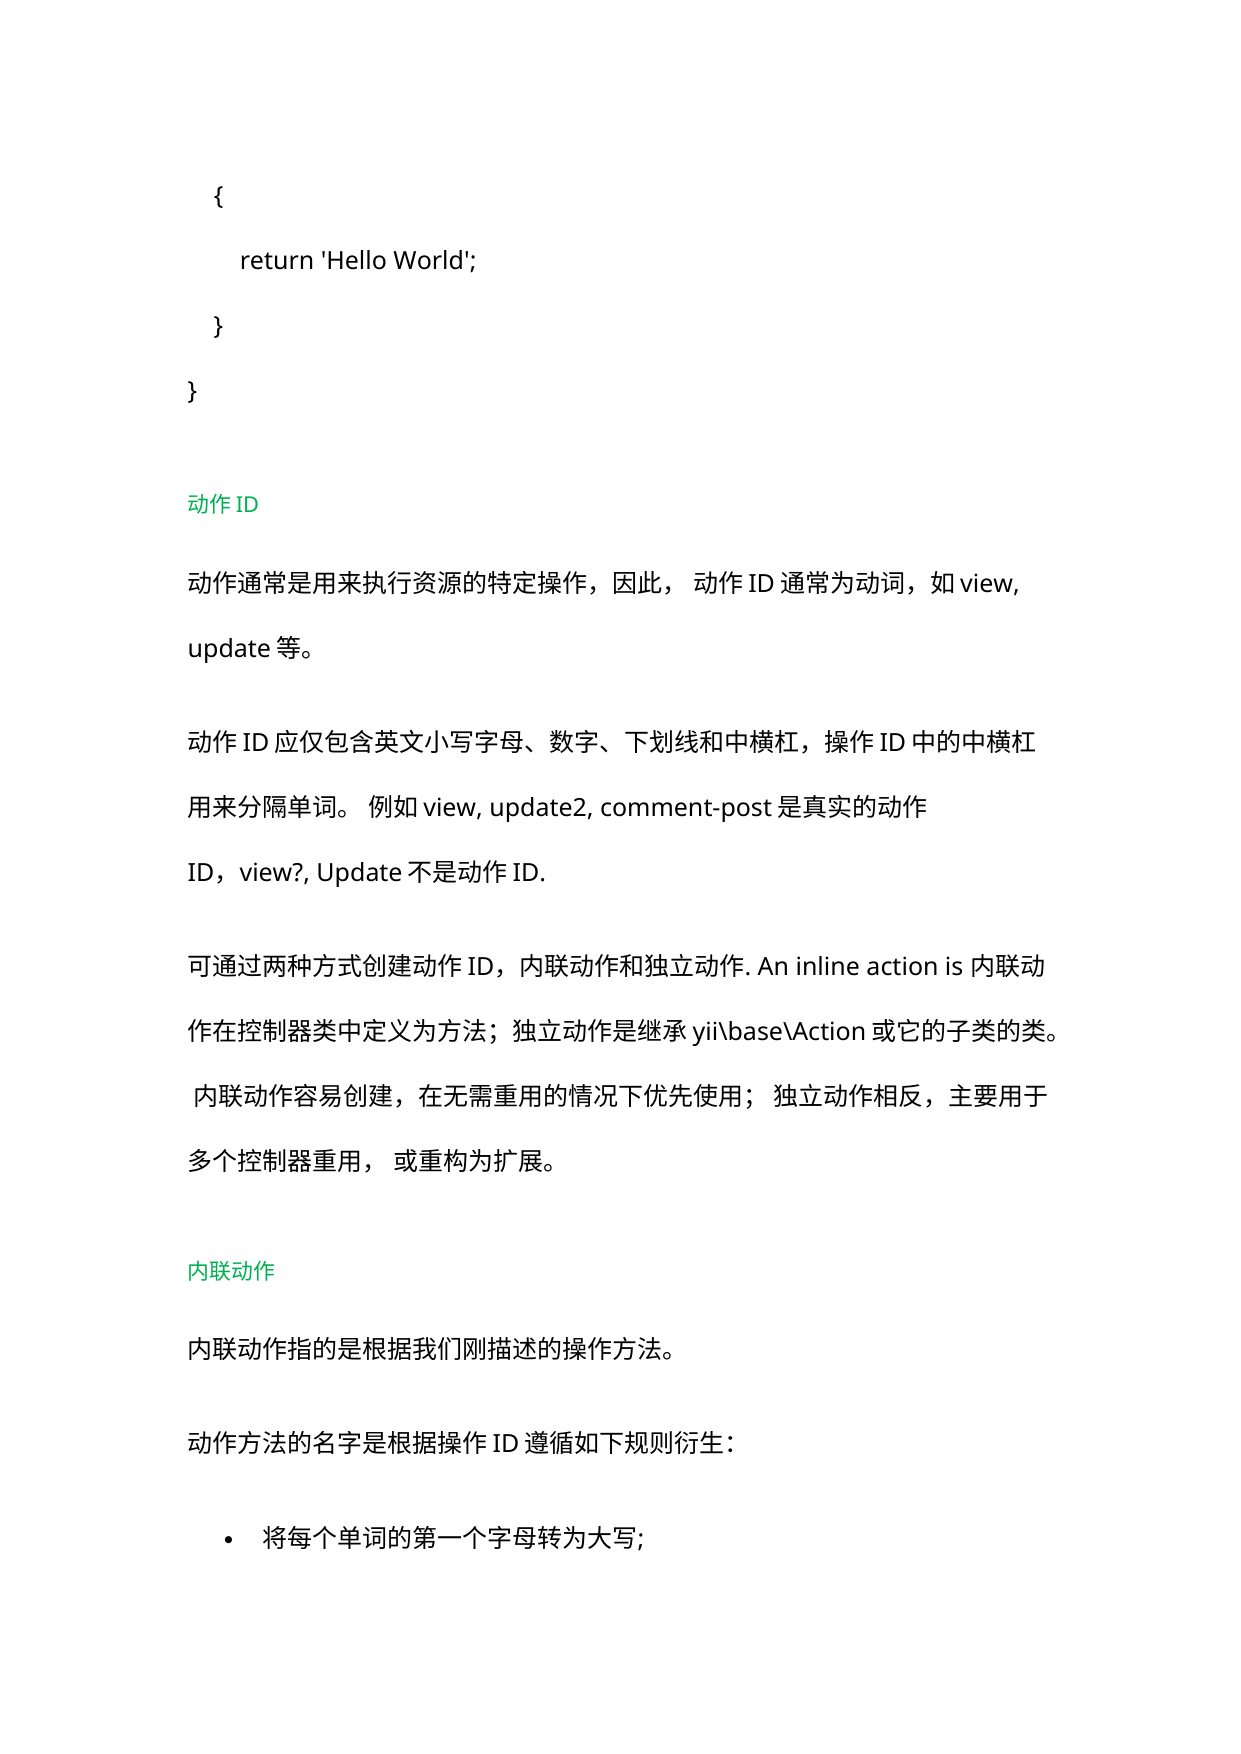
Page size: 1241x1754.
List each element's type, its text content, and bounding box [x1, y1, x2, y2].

text 动作通常是用来执行资源的特定操作，因此， 动作ID通常为动词，如view, update等。 [187, 549, 1053, 679]
text 内联动作指的是根据我们刚描述的操作方法。 [187, 1315, 1053, 1380]
text { [187, 162, 1053, 227]
text } [187, 357, 1053, 422]
text } [187, 292, 1053, 357]
text 可通过两种方式创建动作ID，内联动作和独立动作. An inline action is 内联动作在控制器类中定义为方法；独立动作是继承yii\base\Action或它的子类的类。 内联动作容易创建，在无需重用的情况下优先使用； 独立动作相反，主要用于多个控制器重用， 或重构为扩展。 [187, 932, 1053, 1192]
text return 'Hello World'; [187, 227, 1053, 292]
text 动作方法的名字是根据操作ID遵循如下规则衍生： [187, 1409, 1053, 1474]
list 将每个单词的第一个字母转为大写; [225, 1504, 1053, 1569]
text 内联动作 [187, 1254, 1053, 1286]
text 动作ID [187, 487, 1053, 519]
text 动作ID应仅包含英文小写字母、数字、下划线和中横杠，操作ID中的中横杠用来分隔单词。 例如view, update2, comment-post是真实的动作 ID，view?, Update不是动作ID. [187, 708, 1053, 903]
